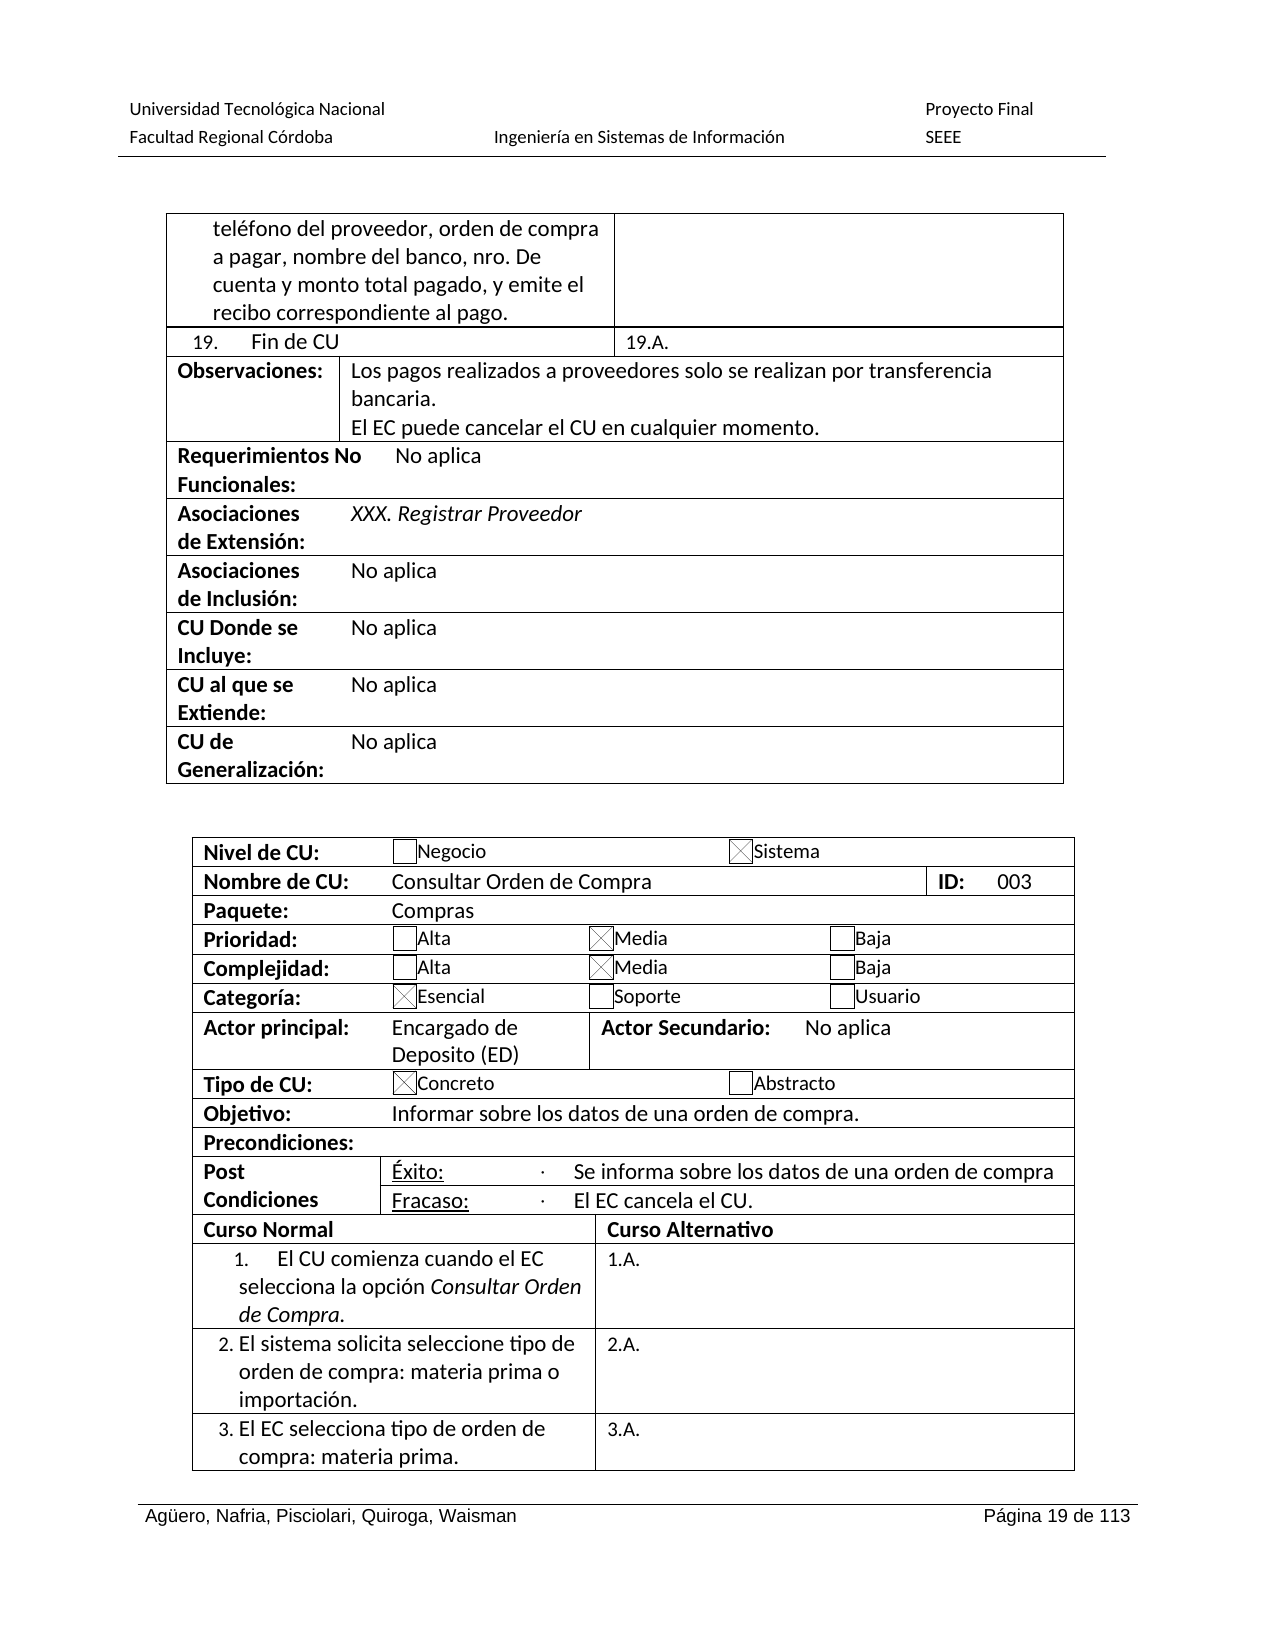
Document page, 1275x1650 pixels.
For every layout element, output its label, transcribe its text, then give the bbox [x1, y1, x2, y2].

table_cell Éxito: [381, 1157, 487, 1185]
table_cell No aplica [340, 727, 1063, 783]
table_cell Encargado de Deposito (ED) [380, 1013, 589, 1069]
table_cell Curso Alternativo [596, 1215, 1074, 1243]
table_cell Observaciones: [167, 357, 339, 441]
table_cell CU Donde se Incluye: [167, 613, 339, 669]
table_cell CU de Generalización: [167, 727, 339, 783]
table_cell No aplica [384, 442, 1063, 498]
table_cell Abstracto [717, 1070, 1074, 1098]
table_cell Alta [380, 925, 577, 953]
table_cell Precondiciones: [193, 1128, 380, 1156]
table_cell Requerimientos No Funcionales: [167, 442, 384, 498]
table_cell ID: [927, 867, 986, 895]
table_cell Objetivo: [193, 1099, 380, 1127]
table_cell Complejidad: [193, 955, 380, 982]
table_cell [615, 328, 1063, 356]
table_cell Usuario [818, 984, 1074, 1012]
table_cell Prioridad: [193, 925, 380, 953]
table_cell Paquete: [193, 896, 380, 924]
table_cell No aplica [340, 556, 1063, 612]
table_cell Compras [380, 896, 1074, 924]
table_cell CU al que se Extiende: [167, 670, 339, 726]
table_cell [615, 214, 1063, 326]
table_cell Fin de CU [167, 328, 614, 356]
table_cell Asociaciones de Extensión: [167, 499, 339, 555]
table_cell Los pagos realizados a proveedores solo se realizan por transferencia bancaria. El EC puede cancelar el CU en cualquier momento. [340, 357, 1063, 441]
table_header Nivel de CU: [193, 838, 380, 866]
table_cell Alta [380, 955, 577, 982]
table_cell [596, 1244, 1074, 1328]
table_cell El EC selecciona tipo de orden de compra: materia prima. [193, 1414, 595, 1470]
table_cell [596, 1329, 1074, 1413]
table_cell Media [577, 955, 818, 982]
table_cell No aplica [340, 670, 1063, 726]
table_header Negocio [380, 838, 717, 866]
table_cell [596, 1414, 1074, 1470]
table_cell El EC cancela el CU. [487, 1186, 1074, 1214]
table_cell Baja [818, 925, 1074, 953]
table_cell Actor Secundario: [590, 1013, 794, 1069]
table_cell El sistema solicita seleccione tipo de orden de compra: materia prima o importación. [193, 1329, 595, 1413]
table_cell Media [577, 925, 818, 953]
table_cell Consultar Orden de Compra [380, 867, 926, 895]
table_cell Soporte [577, 984, 818, 1012]
table_cell Curso Normal [193, 1215, 595, 1243]
table_cell Fracaso: [381, 1186, 487, 1214]
table_cell [380, 1128, 1074, 1156]
table_cell XXX. Registrar Proveedor [340, 499, 1063, 555]
table_cell El CU comienza cuando el EC selecciona la opción Consultar Orden de Compra. [193, 1244, 595, 1328]
table_cell Esencial [380, 984, 577, 1012]
table_cell Informar sobre los datos de una orden de compra. [380, 1099, 1074, 1127]
table_cell No aplica [340, 613, 1063, 669]
table_cell Se informa sobre los datos de una orden de compra [487, 1157, 1074, 1185]
table_cell Nombre de CU: [193, 867, 380, 895]
table_cell Baja [818, 955, 1074, 982]
table_header Sistema [717, 838, 1074, 866]
table_cell Concreto [380, 1070, 717, 1098]
table_cell Asociaciones de Inclusión: [167, 556, 339, 612]
table_cell 003 [986, 867, 1074, 895]
table_cell Categoría: [193, 984, 380, 1012]
table_cell No aplica [794, 1013, 1074, 1069]
table_cell Actor principal: [193, 1013, 380, 1069]
table_cell Post Condiciones [193, 1157, 380, 1214]
table_cell Tipo de CU: [193, 1070, 380, 1098]
